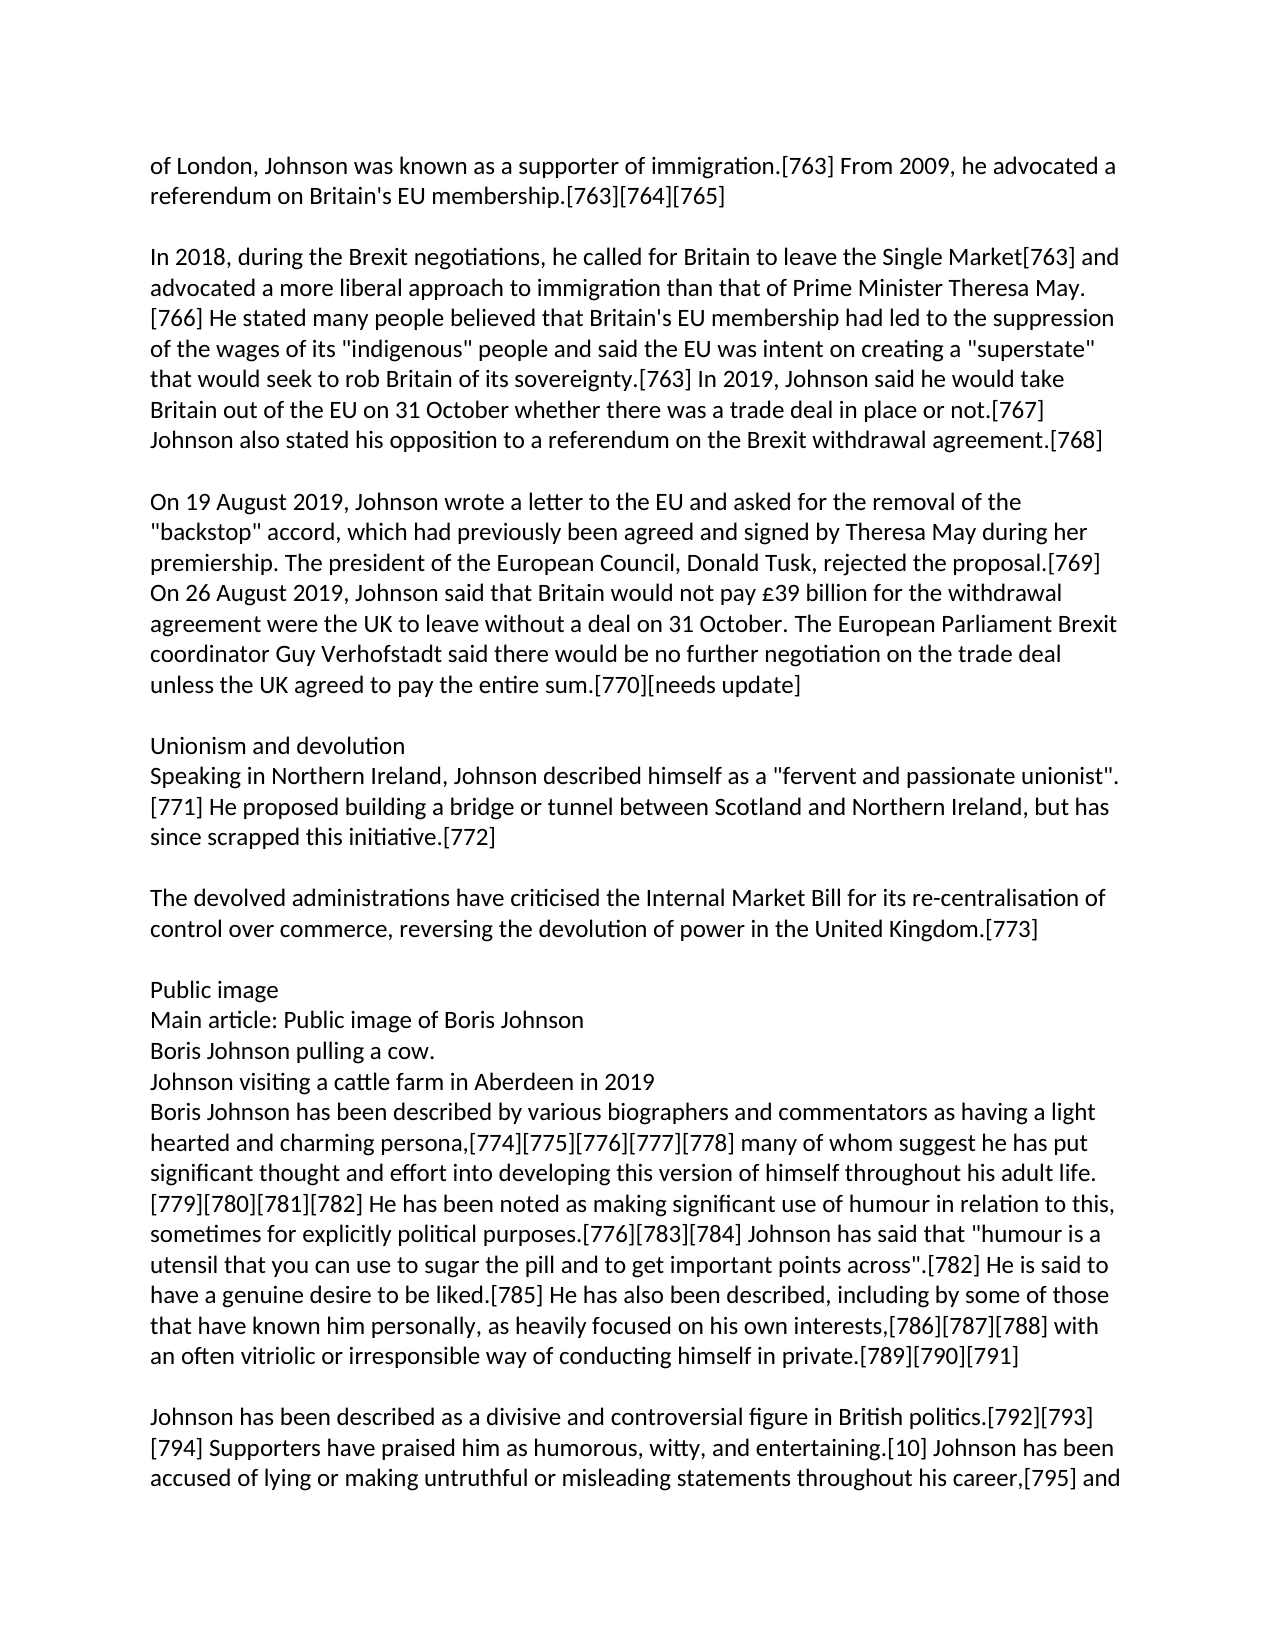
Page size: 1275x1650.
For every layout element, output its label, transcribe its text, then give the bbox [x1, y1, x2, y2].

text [150, 150, 1125, 211]
text On 19 August 2019, Johnson wrote a letter to the EU and asked for the removal of the "backstop" accord, which had previously been agreed and signed by Theresa May during her premiership. The president of the European Council, Donald Tusk, rejected the proposal.[769] On 26 August 2019, Johnson said that Britain would not pay £39 billion for the withdrawal agreement were the UK to leave without a deal on 31 October. The European Parliament Brexit coordinator Guy Verhofstadt said there would be no further negotiation on the trade deal unless the UK agreed to pay the entire sum.[770][needs update] [150, 486, 1125, 699]
text Speaking in Northern Ireland, Johnson described himself as a "fervent and passionate unionist".[771] He proposed building a bridge or tunnel between Scotland and Northern Ireland, but has since scrapped this initiative.[772] [150, 760, 1125, 852]
text Boris Johnson has been described by various biographers and commentators as having a light hearted and charming persona,[774][775][776][777][778] many of whom suggest he has put significant thought and effort into developing this version of himself throughout his adult life.[779][780][781][782] He has been noted as making significant use of humour in relation to this, sometimes for explicitly political purposes.[776][783][784] Johnson has said that "humour is a utensil that you can use to sugar the pill and to get important points across".[782] He is said to have a genuine desire to be liked.[785] He has also been described, including by some of those that have known him personally, as heavily focused on his own interests,[786][787][788] with an often vitriolic or irresponsible way of conducting himself in private.[789][790][791] [150, 1096, 1125, 1371]
text Boris Johnson pulling a cow. [150, 1035, 1125, 1066]
text Johnson visiting a cattle farm in Aberdeen in 2019 [150, 1066, 1125, 1096]
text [150, 1401, 1125, 1493]
text Main article: Public image of Boris Johnson [150, 1004, 1125, 1035]
text Unionism and devolution [150, 730, 1125, 760]
text Public image [150, 974, 1125, 1004]
text The devolved administrations have criticised the Internal Market Bill for its re-centralisation of control over commerce, reversing the devolution of power in the United Kingdom.[773] [150, 882, 1125, 943]
text In 2018, during the Brexit negotiations, he called for Britain to leave the Single Market[763] and advocated a more liberal approach to immigration than that of Prime Minister Theresa May.[766] He stated many people believed that Britain's EU membership had led to the suppression of the wages of its "indigenous" people and said the EU was intent on creating a "superstate" that would seek to rob Britain of its sovereignty.[763] In 2019, Johnson said he would take Britain out of the EU on 31 October whether there was a trade deal in place or not.[767] Johnson also stated his opposition to a referendum on the Brexit withdrawal agreement.[768] [150, 242, 1125, 455]
